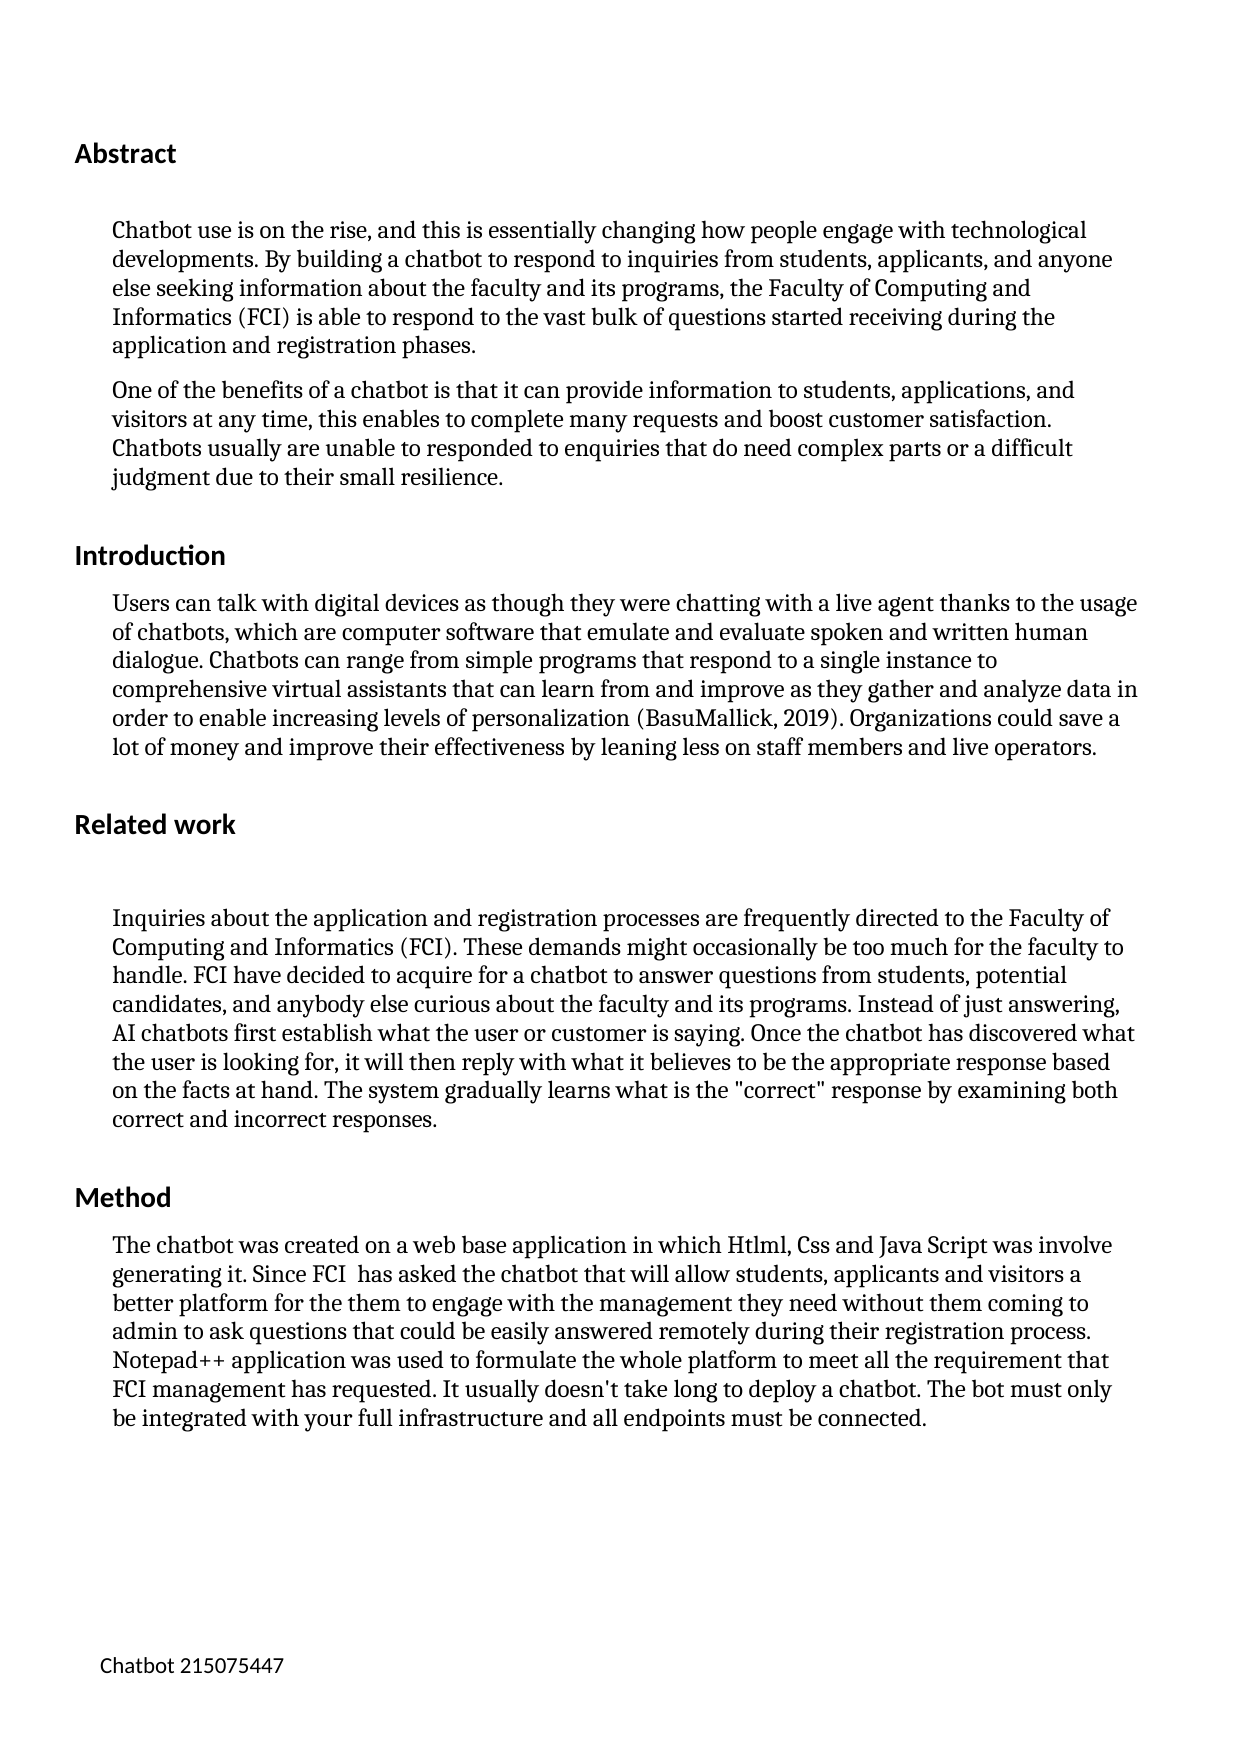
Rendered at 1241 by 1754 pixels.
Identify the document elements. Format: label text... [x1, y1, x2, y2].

text One of the benefits of a chatbot is that it can provide information to students, applications, and visitors at any time, this enables to complete many requests and boost customer satisfaction. Chatbots usually are unable to responded to enquiries that do need complex parts or a difficult judgment due to their small resilience. [112, 376, 1140, 491]
subtitle Related work [74, 806, 1140, 842]
subtitle Introduction [74, 537, 1140, 572]
text The chatbot was created on a web base application in which Htlml, Css and Java Script was involve generating it. Since FCI has asked the chatbot that will allow students, applicants and visitors a better platform for the them to engage with the management they need without them coming to admin to ask questions that could be easily answered remotely during their registration process. Notepad++ application was used to formulate the whole platform to meet all the requirement that FCI management has requested. It usually doesn't take long to deploy a chatbot. The bot must only be integrated with your full infrastructure and all endpoints must be connected. [112, 1231, 1140, 1432]
subtitle Method [74, 1179, 1140, 1214]
subtitle Abstract [74, 135, 1140, 170]
text Chatbot use is on the rise, and this is essentially changing how people engage with technological developments. By building a chatbot to respond to inquiries from students, applicants, and anyone else seeking information about the faculty and its programs, the Faculty of Computing and Informatics (FCI) is able to respond to the vast bulk of questions started receiving during the application and registration phases. [112, 216, 1140, 360]
text Users can talk with digital devices as though they were chatting with a live agent thanks to the usage of chatbots, which are computer software that emulate and evaluate spoken and written human dialogue. Chatbots can range from simple programs that respond to a single instance to comprehensive virtual assistants that can learn from and improve as they gather and analyze data in order to enable increasing levels of personalization. Organizations could save a lot of money and improve their effectiveness by leaning less on staff members and live operators. [112, 589, 1140, 761]
text Inquiries about the application and registration processes are frequently directed to the Faculty of Computing and Informatics (FCI). These demands might occasionally be too much for the faculty to handle. FCI have decided to acquire for a chatbot to answer questions from students, potential candidates, and anybody else curious about the faculty and its programs. Instead of just answering, AI chatbots first establish what the user or customer is saying. Once the chatbot has discovered what the user is looking for, it will then reply with what it believes to be the appropriate response based on the facts at hand. The system gradually learns what is the "correct" response by examining both correct and incorrect responses. [112, 904, 1140, 1134]
